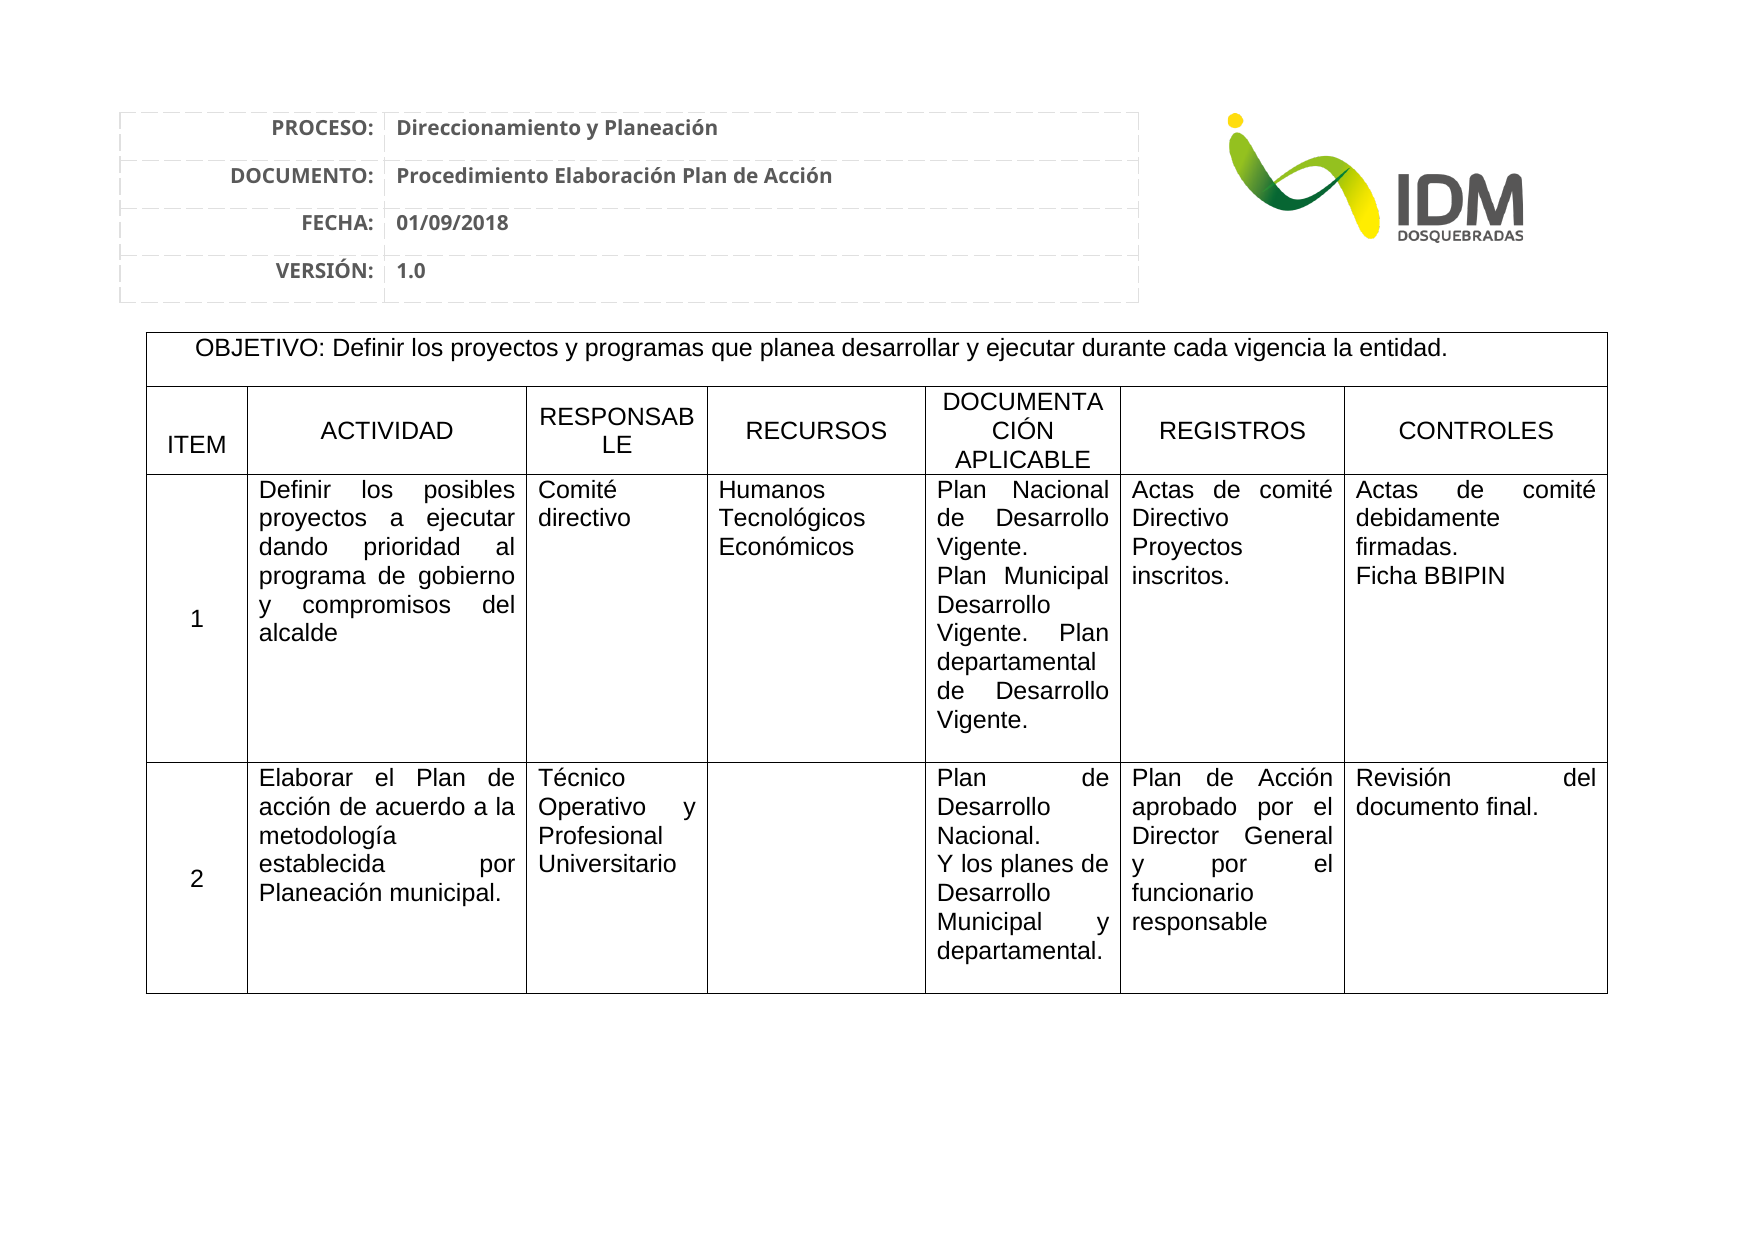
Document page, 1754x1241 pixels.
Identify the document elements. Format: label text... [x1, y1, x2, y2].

table_cell RESPONSABLE [527, 387, 707, 473]
table_cell [708, 763, 925, 993]
table_cell Definir los posibles proyectos a ejecutar dando prioridad al programa de gobierno y compromisos del alcalde [248, 475, 526, 762]
table_cell Humanos Tecnológicos Económicos [708, 475, 925, 762]
table_cell Revisión del documento final. [1345, 763, 1607, 993]
table_cell DOCUMENTACIÓN APLICABLE [926, 387, 1120, 473]
table_cell Plan de Acción aprobado por el Director General y por el funcionario responsable [1121, 763, 1344, 993]
table_cell ITEM [147, 387, 247, 473]
picture [1227, 113, 1524, 243]
table_cell RECURSOS [708, 387, 925, 473]
table_cell CONTROLES [1345, 387, 1607, 473]
table_cell ACTIVIDAD [248, 387, 526, 473]
table_header OBJETIVO: Definir los proyectos y programas que planea desarrollar y ejecutar durante cada vigencia la entidad. [147, 333, 1607, 386]
table_cell Plan de Desarrollo Nacional. Y los planes de Desarrollo Municipal y departamental. [926, 763, 1120, 993]
table_cell REGISTROS [1121, 387, 1344, 473]
table_cell Elaborar el Plan de acción de acuerdo a la metodología establecida por Planeación municipal. [248, 763, 526, 993]
table_cell 2 [147, 763, 247, 993]
table_cell Plan Nacional de Desarrollo Vigente. Plan Municipal Desarrollo Vigente. Plan departamental de Desarrollo Vigente. [926, 475, 1120, 762]
table_cell Comité directivo [527, 475, 707, 762]
table_cell Actas de comité debidamente firmadas. Ficha BBIPIN [1345, 475, 1607, 762]
table_cell Actas de comité Directivo Proyectos inscritos. [1121, 475, 1344, 762]
table_cell Técnico Operativo y Profesional Universitario [527, 763, 707, 993]
table_cell 1 [147, 475, 247, 762]
